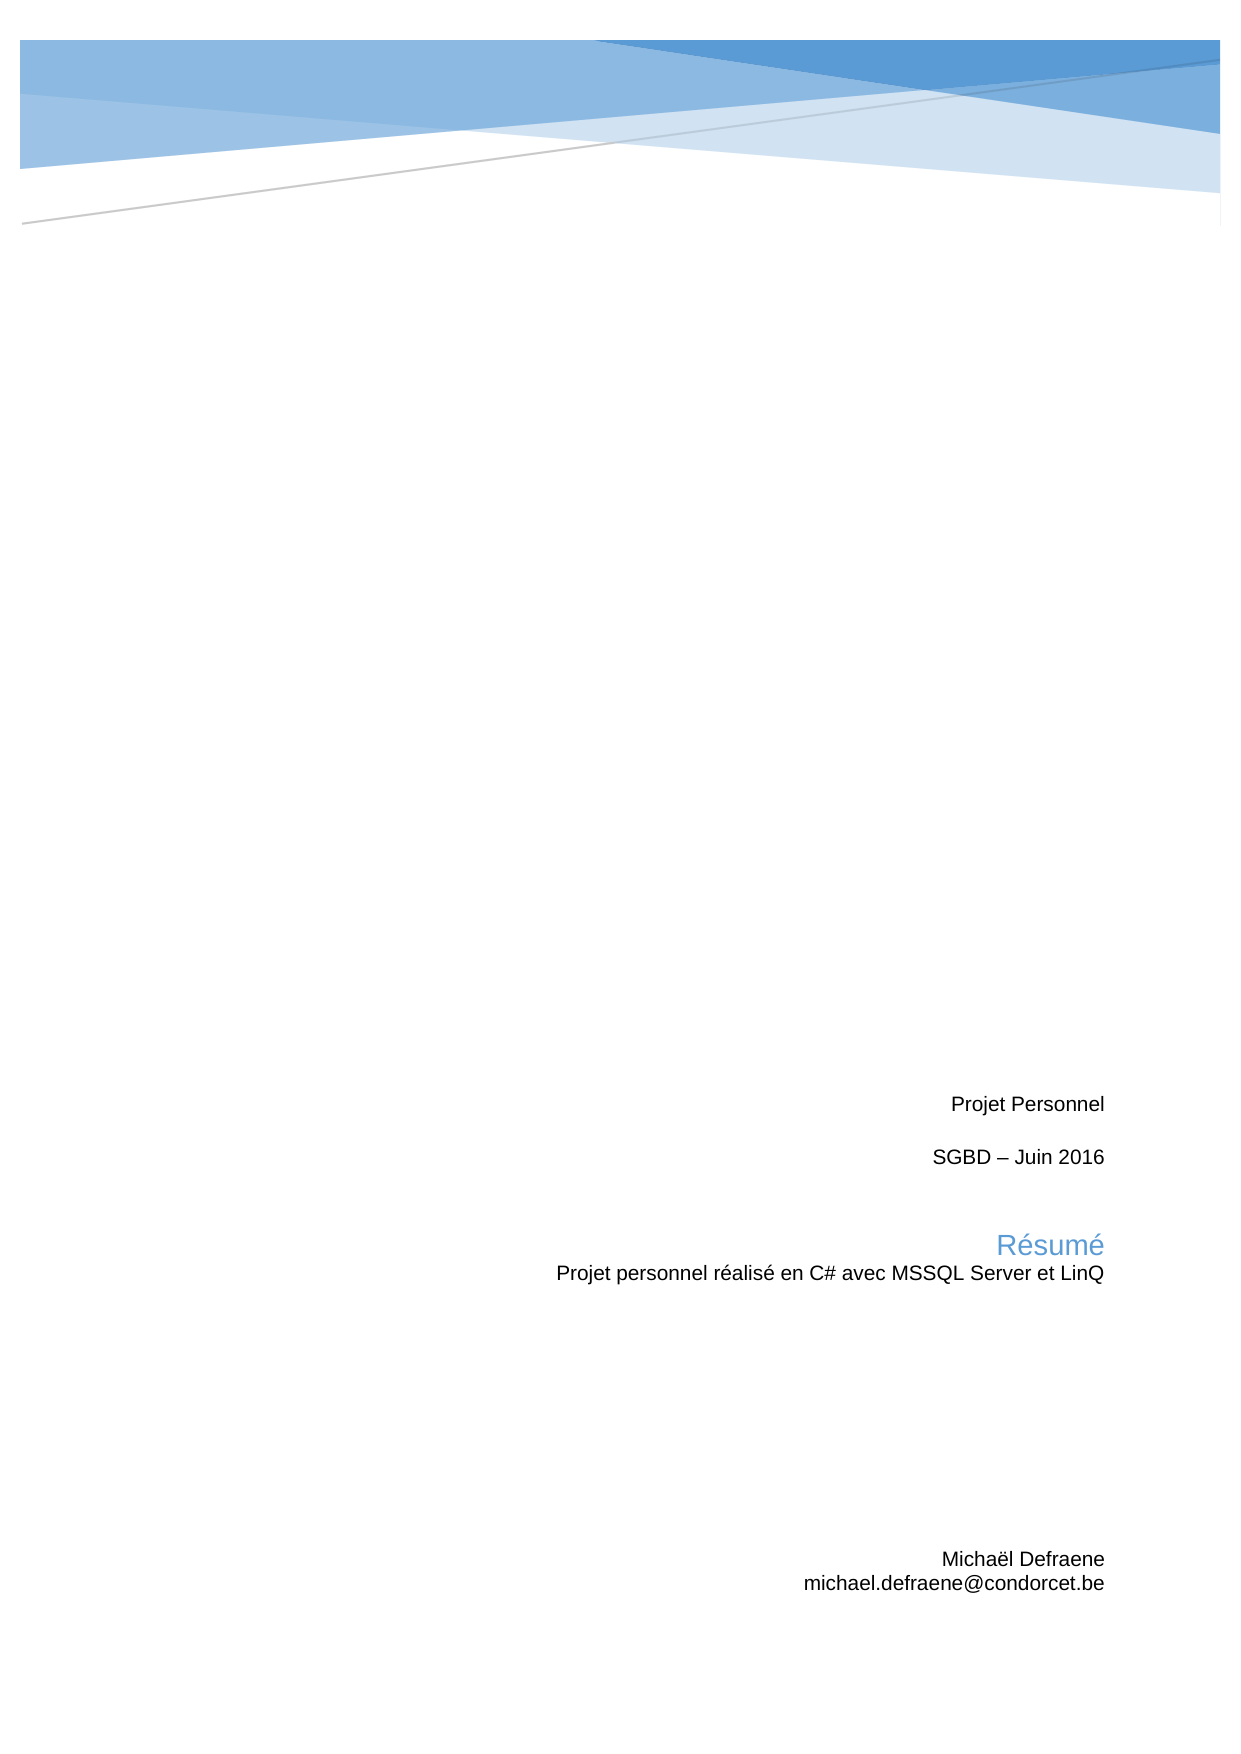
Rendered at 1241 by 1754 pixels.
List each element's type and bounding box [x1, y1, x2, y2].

picture [20, 40, 1221, 240]
